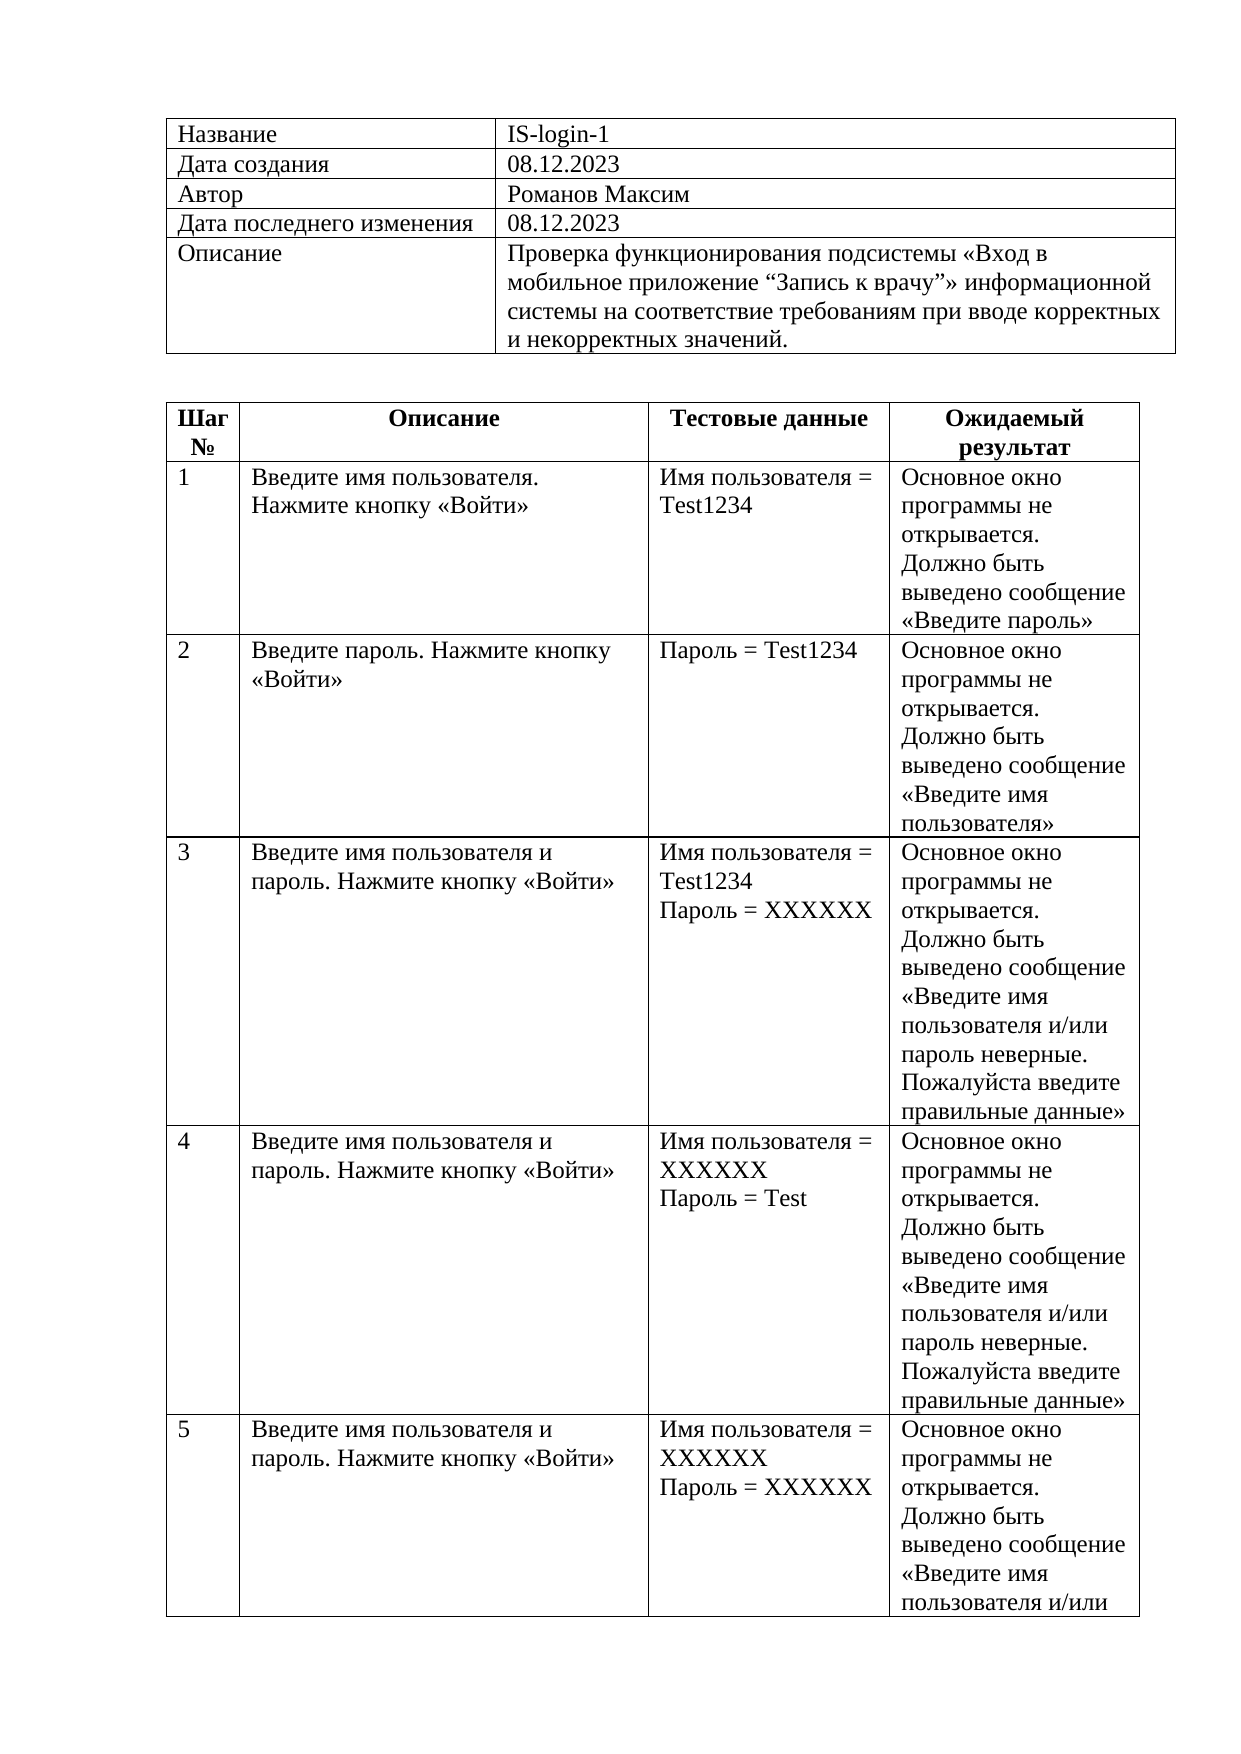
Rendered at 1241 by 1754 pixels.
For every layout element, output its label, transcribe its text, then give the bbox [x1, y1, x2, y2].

table_cell 5 [167, 1415, 239, 1616]
table_cell Проверка функционирования подсистемы «Вход в мобильное приложение “Запись к врачу”» информационной системы на соответствие требованиям при вводе корректных и некорректных значений. [496, 238, 1175, 353]
table_header Название [167, 119, 495, 148]
table_header Тестовые данные [649, 403, 889, 461]
table_cell Основное окно программы не открывается. Должно быть выведено сообщение «Введите пароль» [890, 462, 1139, 634]
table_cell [890, 1415, 1139, 1616]
table_cell Дата создания [167, 149, 495, 178]
table_header Описание [240, 403, 648, 461]
table_cell 2 [167, 635, 239, 836]
table_cell Введите имя пользователя. Нажмите кнопку «Войти» [240, 462, 648, 634]
table_cell Введите имя пользователя и пароль. Нажмите кнопку «Войти» [240, 838, 648, 1125]
table_cell 08.12.2023 [496, 149, 1175, 178]
table_cell 08.12.2023 [496, 209, 1175, 237]
table_cell Имя пользователя = Test1234 Пароль = ХХХXXX [649, 838, 889, 1125]
table_header Шаг № [167, 403, 239, 461]
table_cell Романов Максим [496, 179, 1175, 207]
table_cell Имя пользователя = Test1234 [649, 462, 889, 634]
table_cell Пароль = Test1234 [649, 635, 889, 836]
table_cell Основное окно программы не открывается. Должно быть выведено сообщение «Введите имя пользователя» [890, 635, 1139, 836]
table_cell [649, 1415, 889, 1616]
table_cell Введите имя пользователя и пароль. Нажмите кнопку «Войти» [240, 1126, 648, 1413]
table_cell Введите пароль. Нажмите кнопку «Войти» [240, 635, 648, 836]
table_cell Автор [167, 179, 495, 207]
table_cell Дата последнего изменения [167, 209, 495, 237]
table_cell Описание [167, 238, 495, 353]
table_cell Имя пользователя = ХХХXXX Пароль = Test [649, 1126, 889, 1413]
table_cell 4 [167, 1126, 239, 1413]
table_cell 3 [167, 838, 239, 1125]
table_header Ожидаемый результат [890, 403, 1139, 461]
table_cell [240, 1415, 648, 1616]
table_header IS-login-1 [496, 119, 1175, 148]
table_cell 1 [167, 462, 239, 634]
